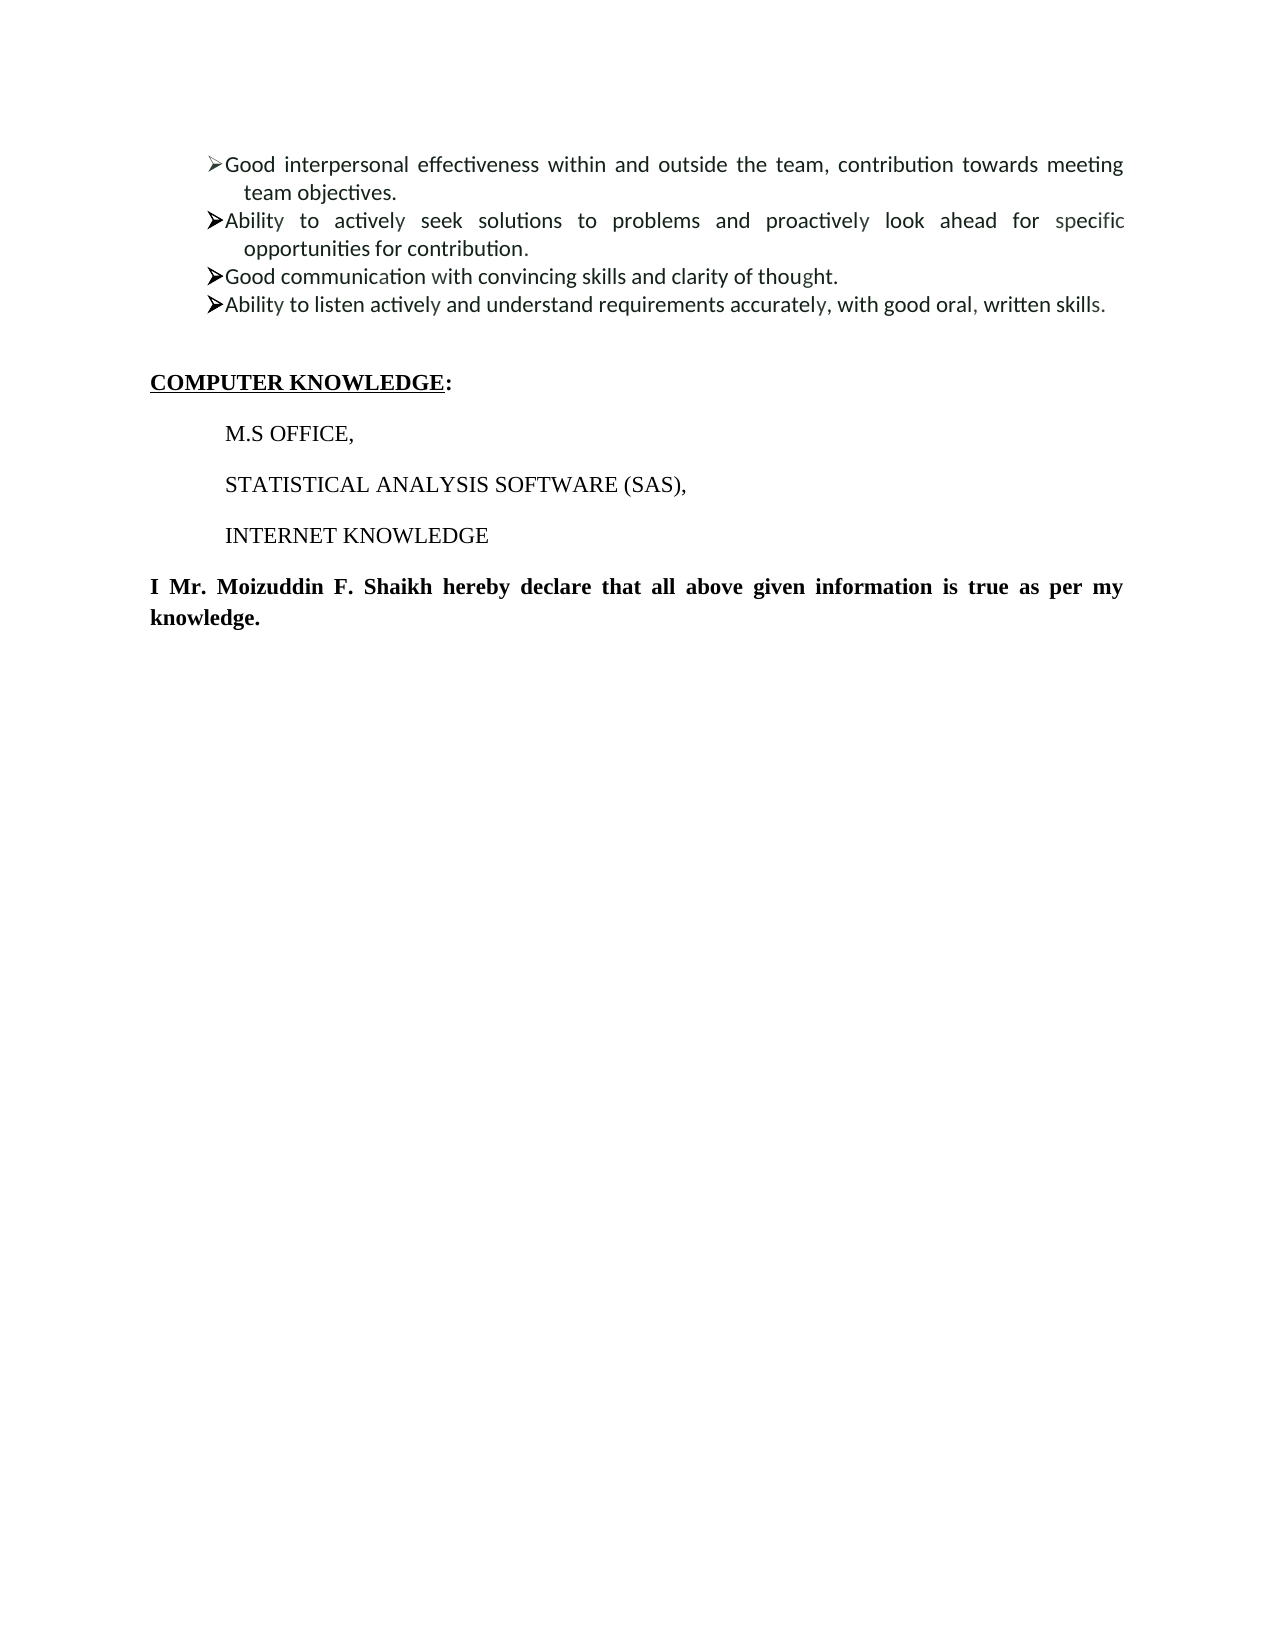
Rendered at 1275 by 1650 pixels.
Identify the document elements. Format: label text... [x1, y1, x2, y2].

text STATISTICAL ANALYSIS SOFTWARE (SAS), [187, 471, 1125, 498]
text INTERNET KNOWLEDGE [187, 522, 1125, 549]
list Ability to actively seek solutions to problems and proactively look ahead for specific opportunities for contribution. [206, 206, 1125, 262]
text I Mr. Moizuddin F. Shaikh hereby declare that all above given information is true as per my knowledge. [150, 573, 1125, 630]
list Good communication with convincing skills and clarity of thought. [206, 262, 1125, 290]
text COMPUTER KNOWLEDGE: [150, 369, 1125, 396]
text M.S OFFICE, [150, 420, 1125, 447]
list Good interpersonal effectiveness within and outside the team, contribution towards meeting team objectives. [206, 150, 1125, 206]
list Ability to listen actively and understand requirements accurately, with good oral, written skills. [206, 290, 1125, 318]
